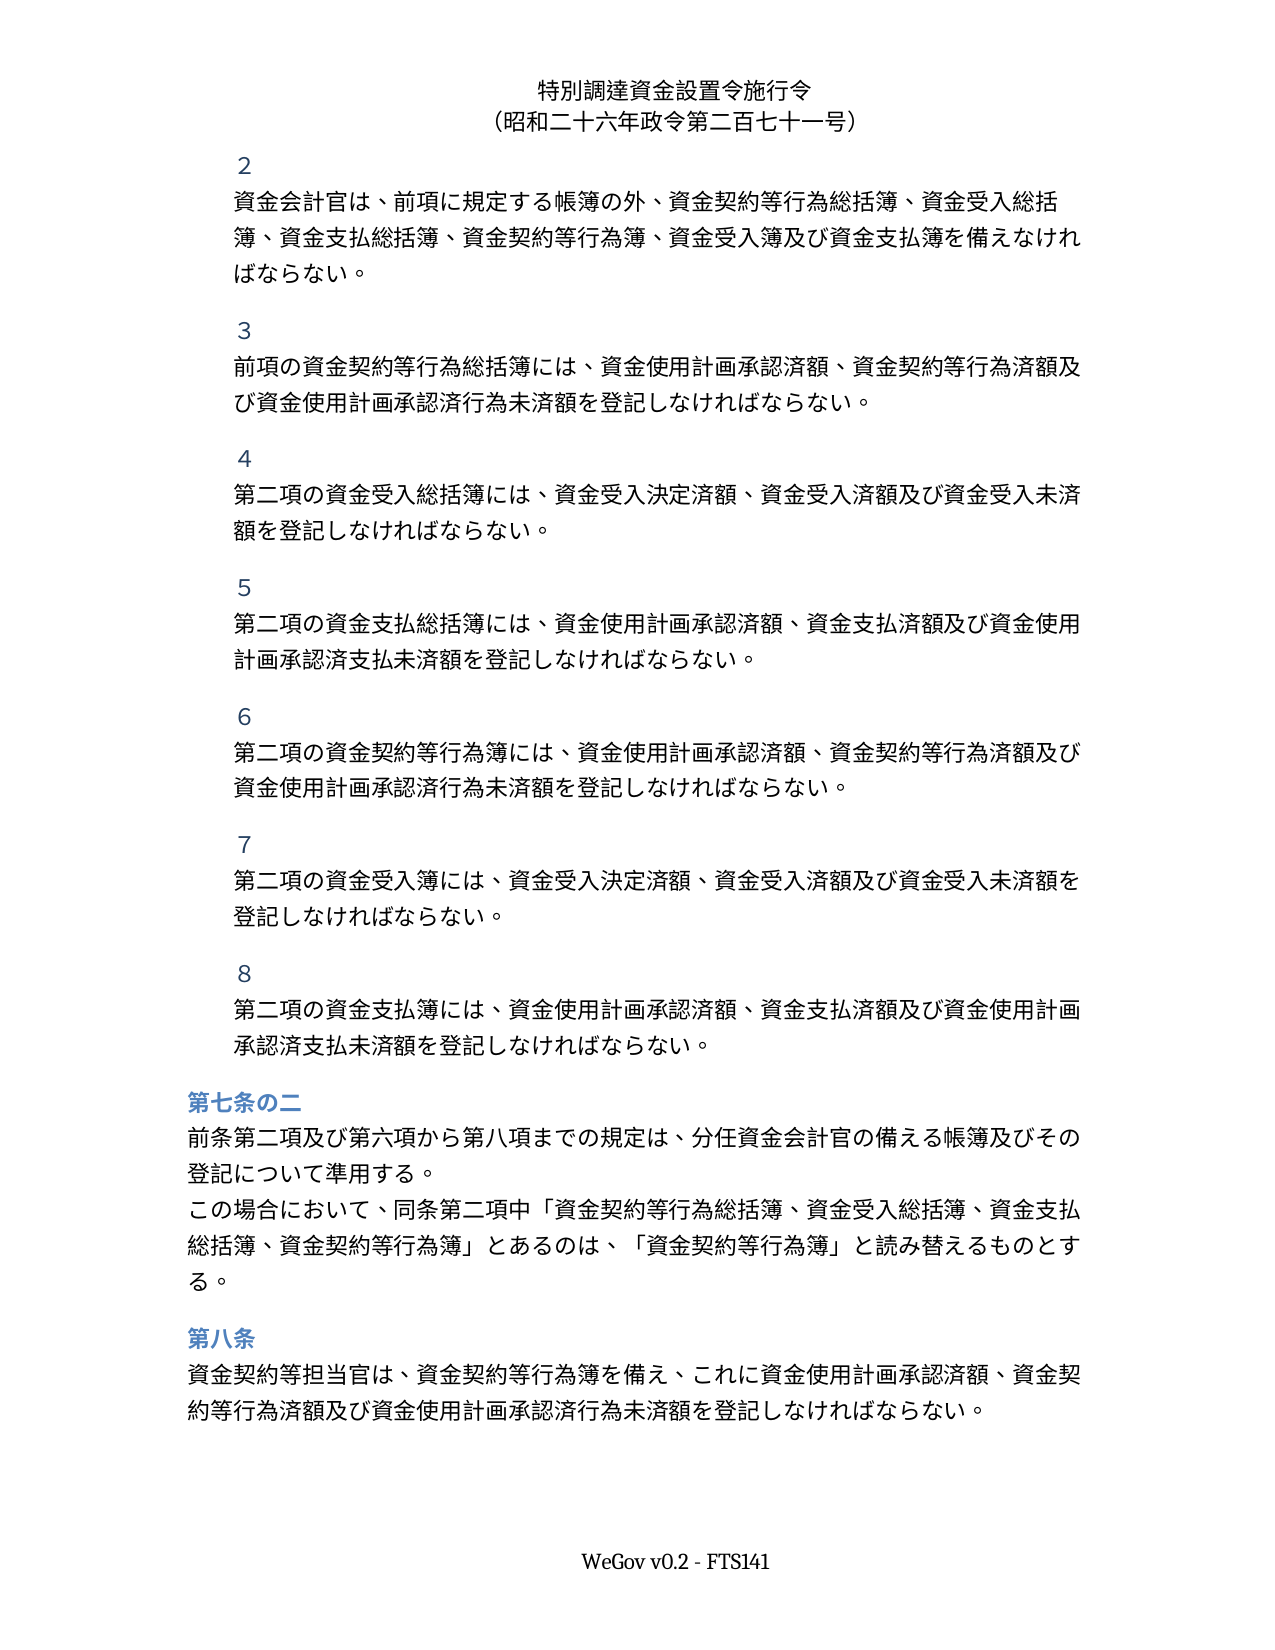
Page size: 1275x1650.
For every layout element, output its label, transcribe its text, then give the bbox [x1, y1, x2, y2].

text 資金契約等担当官は、資金契約等行為簿を備え、これに資金使用計画承認済額、資金契約等行為済額及び資金使用計画承認済行為未済額を登記しなければならない。 [187, 1359, 1087, 1426]
subtitle ８ [233, 958, 1087, 989]
subtitle ６ [233, 701, 1087, 732]
subtitle 第八条 [187, 1323, 1087, 1354]
text 第二項の資金支払総括簿には、資金使用計画承認済額、資金支払済額及び資金使用計画承認済支払未済額を登記しなければならない。 [233, 608, 1087, 675]
text 第二項の資金契約等行為簿には、資金使用計画承認済額、資金契約等行為済額及び資金使用計画承認済行為未済額を登記しなければならない。 [233, 736, 1087, 804]
subtitle ７ [233, 829, 1087, 860]
subtitle ２ [233, 150, 1087, 181]
text 第二項の資金受入簿には、資金受入決定済額、資金受入済額及び資金受入未済額を登記しなければならない。 [233, 865, 1087, 932]
subtitle ４ [233, 443, 1087, 474]
text 第二項の資金受入総括簿には、資金受入決定済額、資金受入済額及び資金受入未済額を登記しなければならない。 [233, 479, 1087, 546]
text 前項の資金契約等行為総括簿には、資金使用計画承認済額、資金契約等行為済額及び資金使用計画承認済行為未済額を登記しなければならない。 [233, 351, 1087, 418]
text 第二項の資金支払簿には、資金使用計画承認済額、資金支払済額及び資金使用計画承認済支払未済額を登記しなければならない。 [233, 994, 1087, 1061]
text 資金会計官は、前項に規定する帳簿の外、資金契約等行為総括簿、資金受入総括簿、資金支払総括簿、資金契約等行為簿、資金受入簿及び資金支払簿を備えなければならない。 [233, 186, 1087, 289]
text 前条第二項及び第六項から第八項までの規定は、分任資金会計官の備える帳簿及びその登記について準用する。 この場合において、同条第二項中「資金契約等行為総括簿、資金受入総括簿、資金支払総括簿、資金契約等行為簿」とあるのは、「資金契約等行為簿」と読み替えるものとする。 [187, 1122, 1087, 1297]
subtitle 第七条の二 [187, 1086, 1087, 1118]
subtitle ５ [233, 572, 1087, 603]
subtitle ３ [233, 314, 1087, 346]
